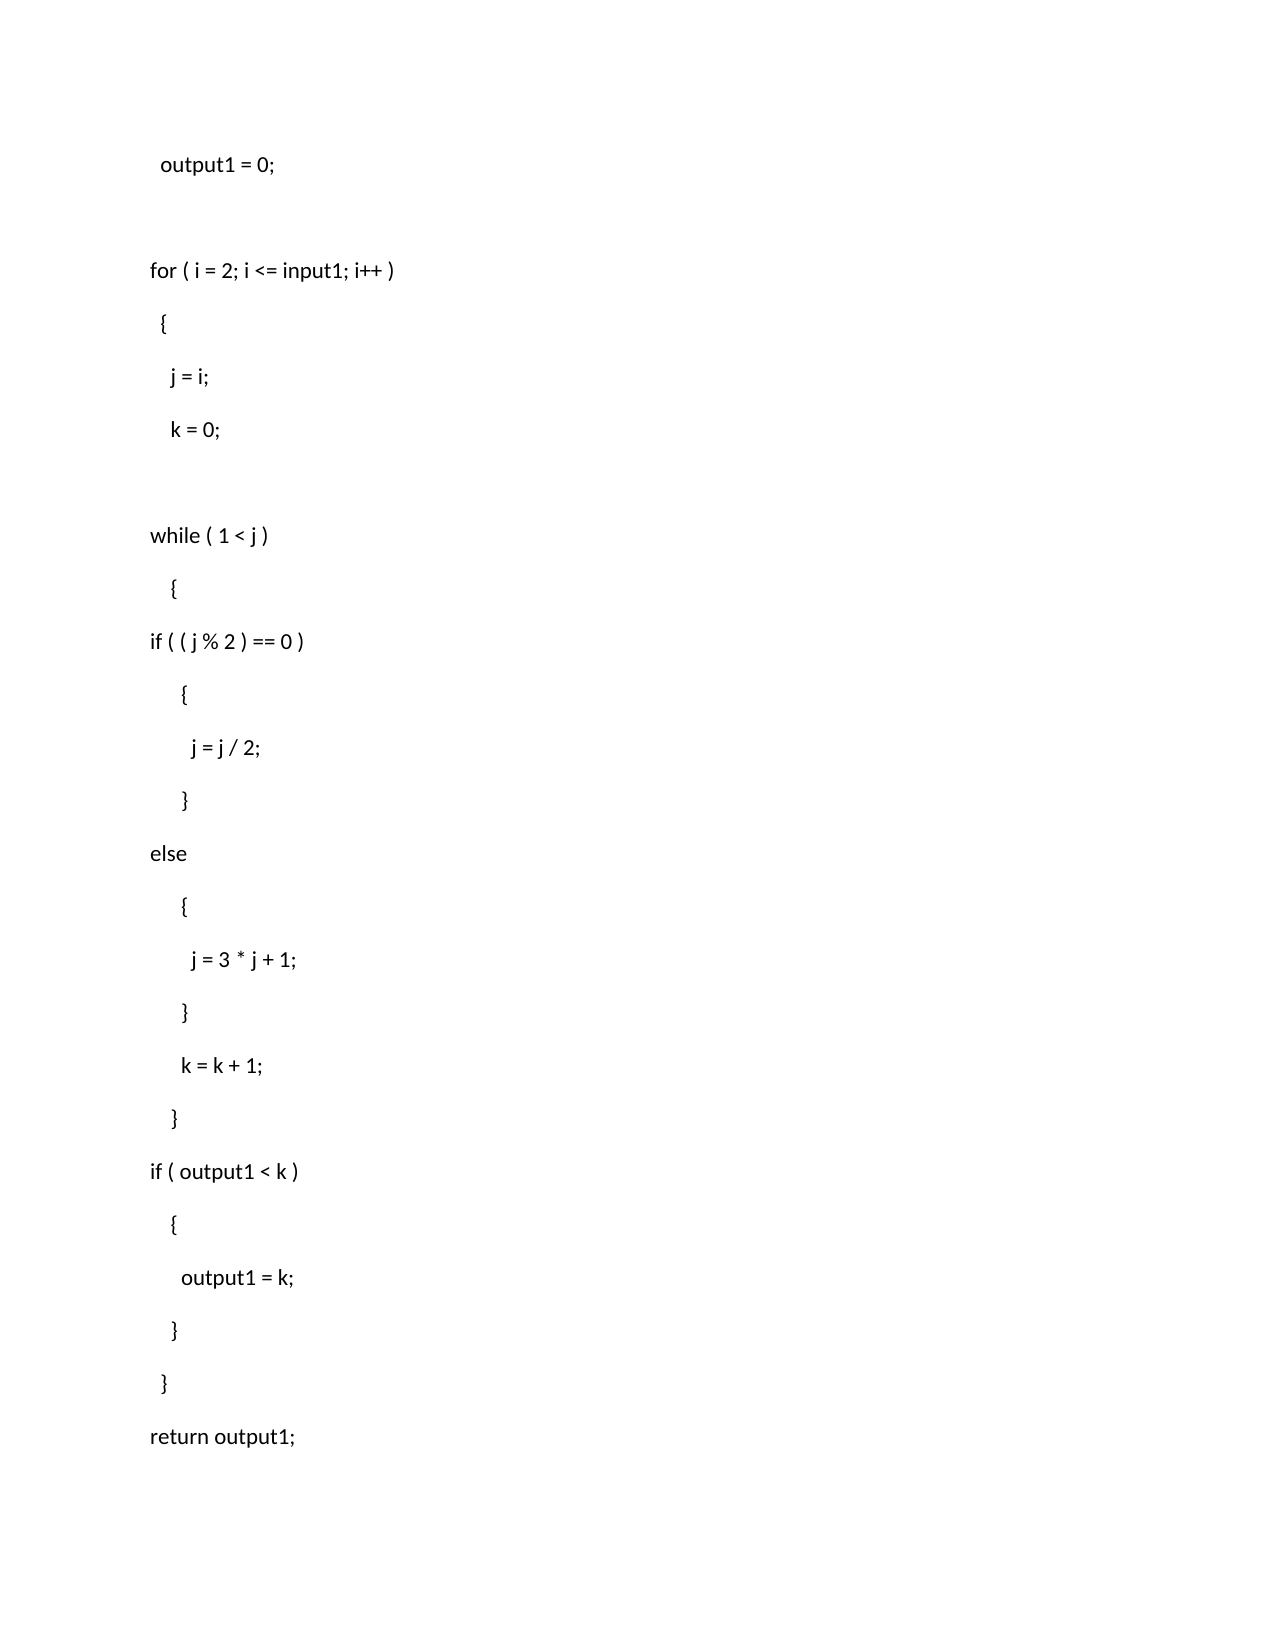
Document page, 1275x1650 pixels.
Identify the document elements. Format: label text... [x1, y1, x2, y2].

text } [150, 1369, 1125, 1397]
text { [150, 680, 1125, 708]
text output1 = k; [150, 1263, 1125, 1291]
text if ( output1 < k ) [150, 1157, 1125, 1185]
text for ( i = 2; i <= input1; i++ ) [150, 256, 1125, 284]
text } [150, 786, 1125, 814]
text k = 0; [150, 415, 1125, 443]
text j = i; [150, 362, 1125, 390]
text else [150, 839, 1125, 867]
text j = j / 2; [150, 733, 1125, 761]
text { [150, 309, 1125, 337]
text { [150, 1210, 1125, 1238]
text while ( 1 < j ) [150, 521, 1125, 549]
text { [150, 892, 1125, 920]
text output1 = 0; [150, 150, 1125, 178]
text return output1; [150, 1422, 1125, 1451]
text } [150, 998, 1125, 1026]
text j = 3 * j + 1; [150, 945, 1125, 973]
text } [150, 1104, 1125, 1132]
text k = k + 1; [150, 1051, 1125, 1079]
text { [150, 574, 1125, 602]
text if ( ( j % 2 ) == 0 ) [150, 627, 1125, 655]
text } [150, 1316, 1125, 1344]
